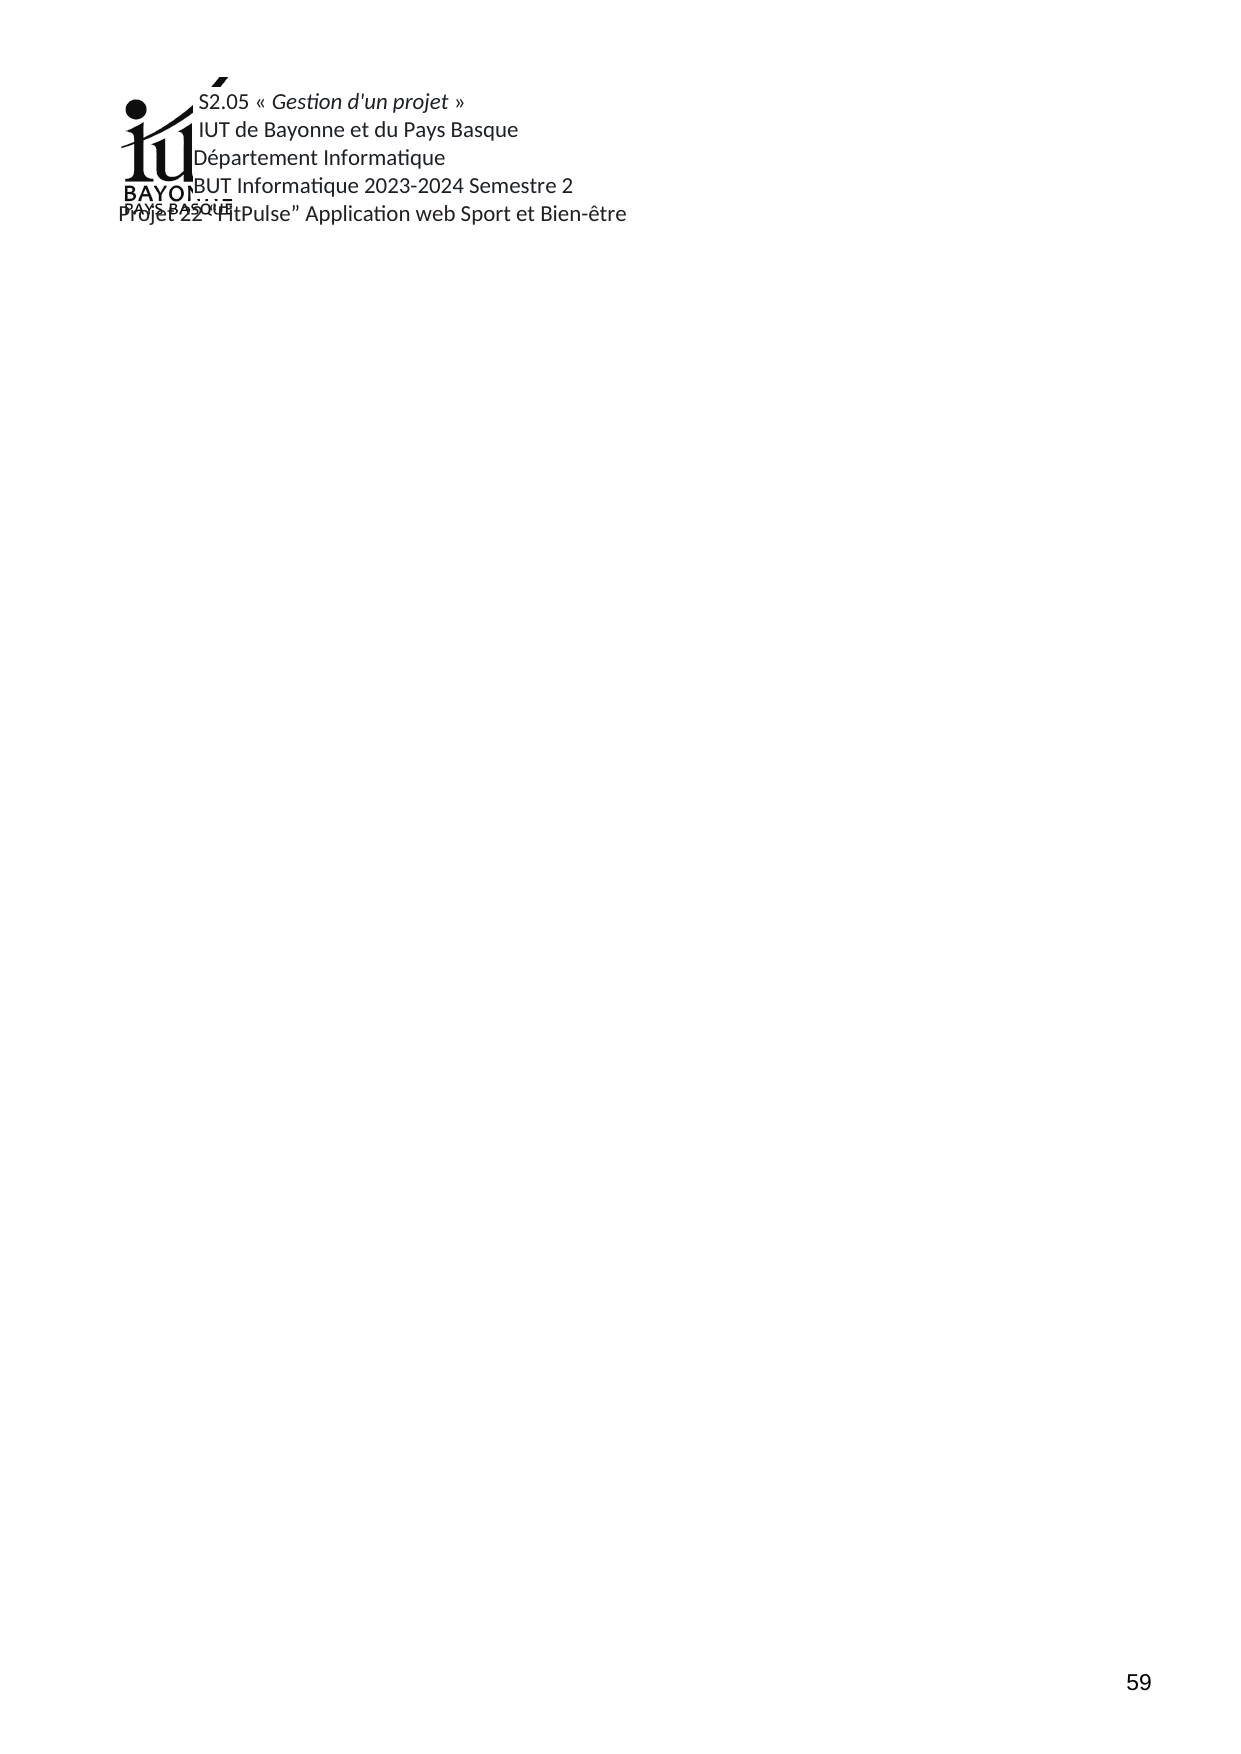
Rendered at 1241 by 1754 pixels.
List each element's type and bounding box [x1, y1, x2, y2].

picture [121, 77, 233, 216]
